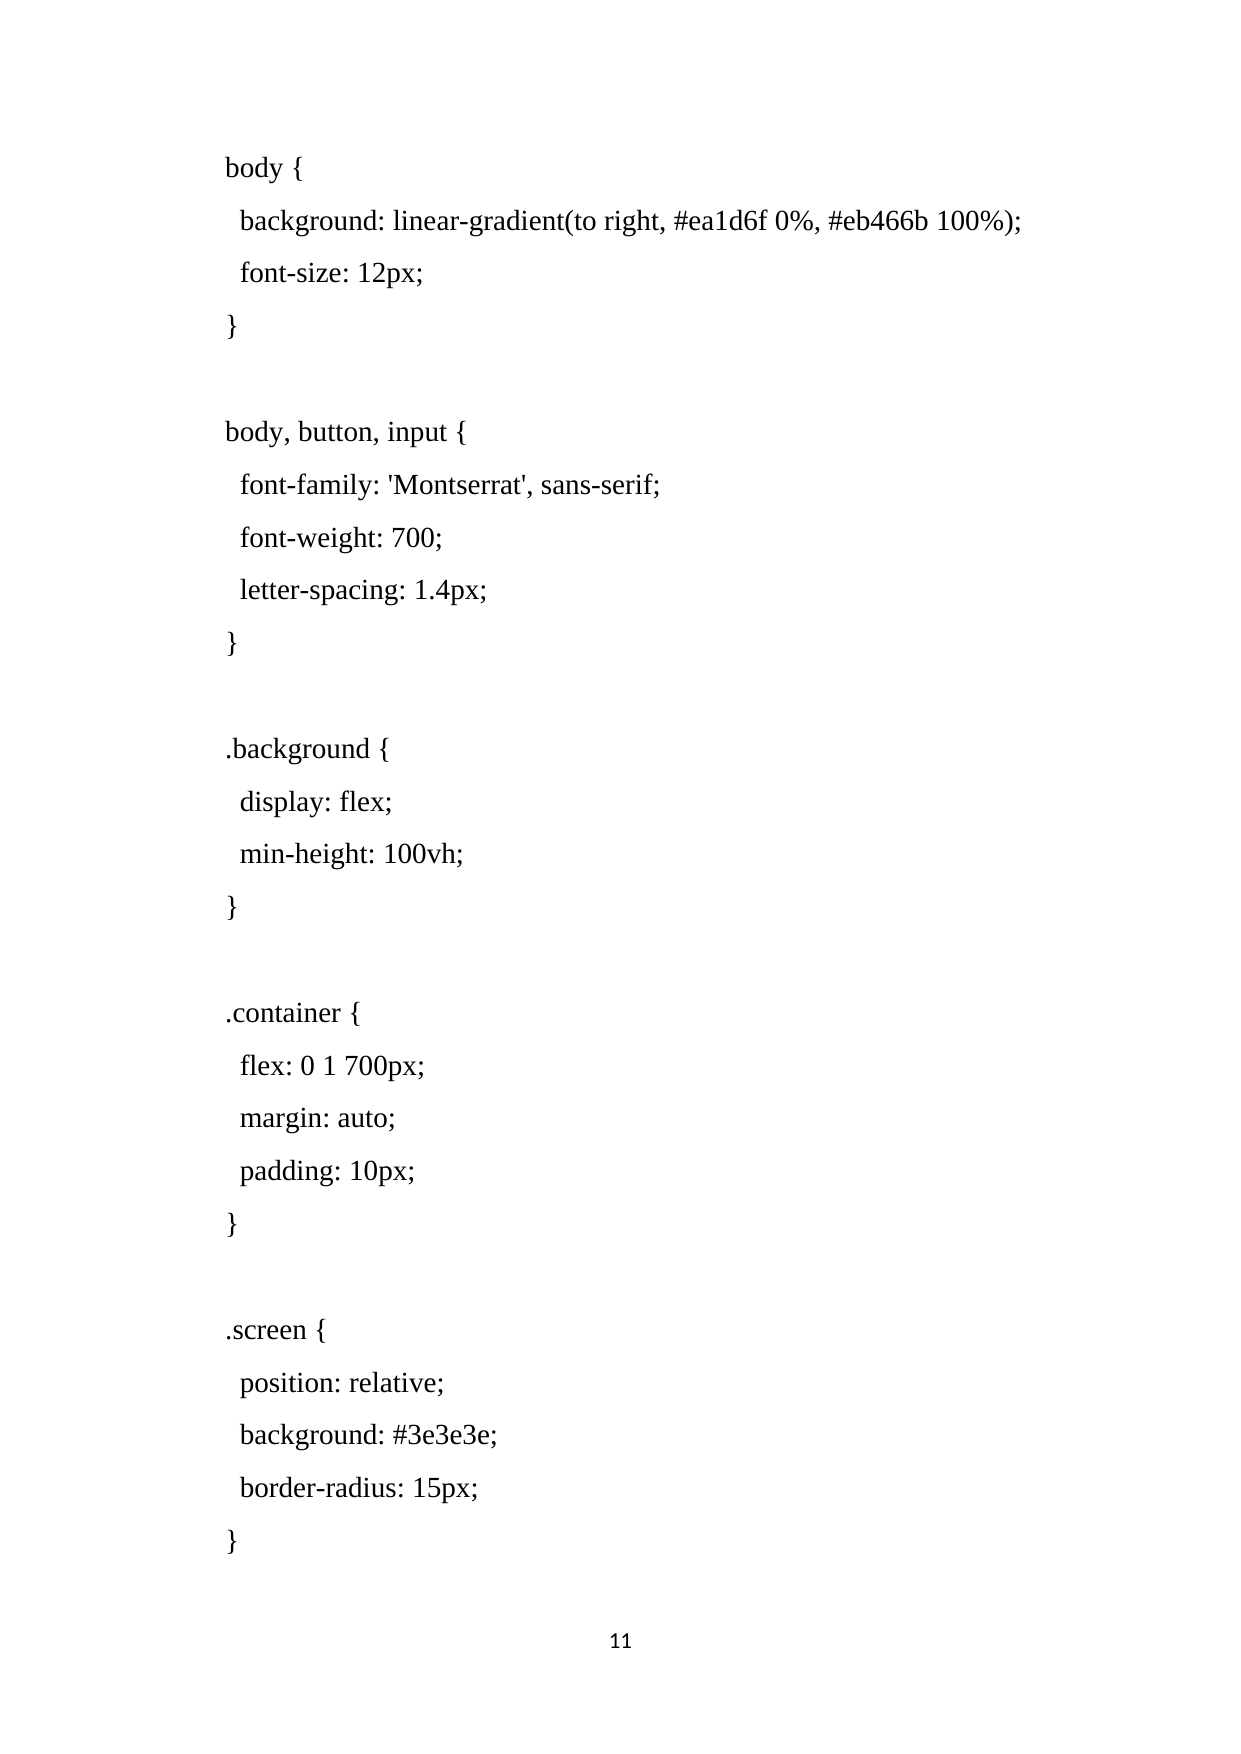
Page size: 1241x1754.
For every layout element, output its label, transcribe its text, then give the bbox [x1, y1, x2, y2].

text padding: 10px; [225, 1153, 1090, 1187]
text letter-spacing: 1.4px; [225, 572, 1090, 606]
text flex: 0 1 700px; [225, 1048, 1090, 1081]
text border-radius: 15px; [225, 1470, 1090, 1504]
text .container { [225, 995, 1090, 1028]
text font-weight: 700; [225, 520, 1090, 553]
text font-family: 'Montserrat', sans-serif; [225, 467, 1090, 500]
text } [225, 1206, 1090, 1240]
text } [225, 889, 1090, 923]
text display: flex; [225, 784, 1090, 817]
text min-height: 100vh; [225, 837, 1090, 870]
text .background { [225, 731, 1090, 764]
text font-size: 12px; [225, 256, 1090, 289]
text background: linear-gradient(to right, #ea1d6f 0%, #eb466b 100%); [225, 203, 1090, 236]
text .screen { [225, 1312, 1090, 1345]
text body, button, input { [225, 414, 1090, 448]
text } [225, 625, 1090, 659]
text body { [225, 150, 1090, 183]
text position: relative; [225, 1365, 1090, 1398]
text margin: auto; [225, 1101, 1090, 1134]
text background: #3e3e3e; [225, 1417, 1090, 1451]
text } [225, 308, 1090, 342]
text } [225, 1523, 1090, 1557]
